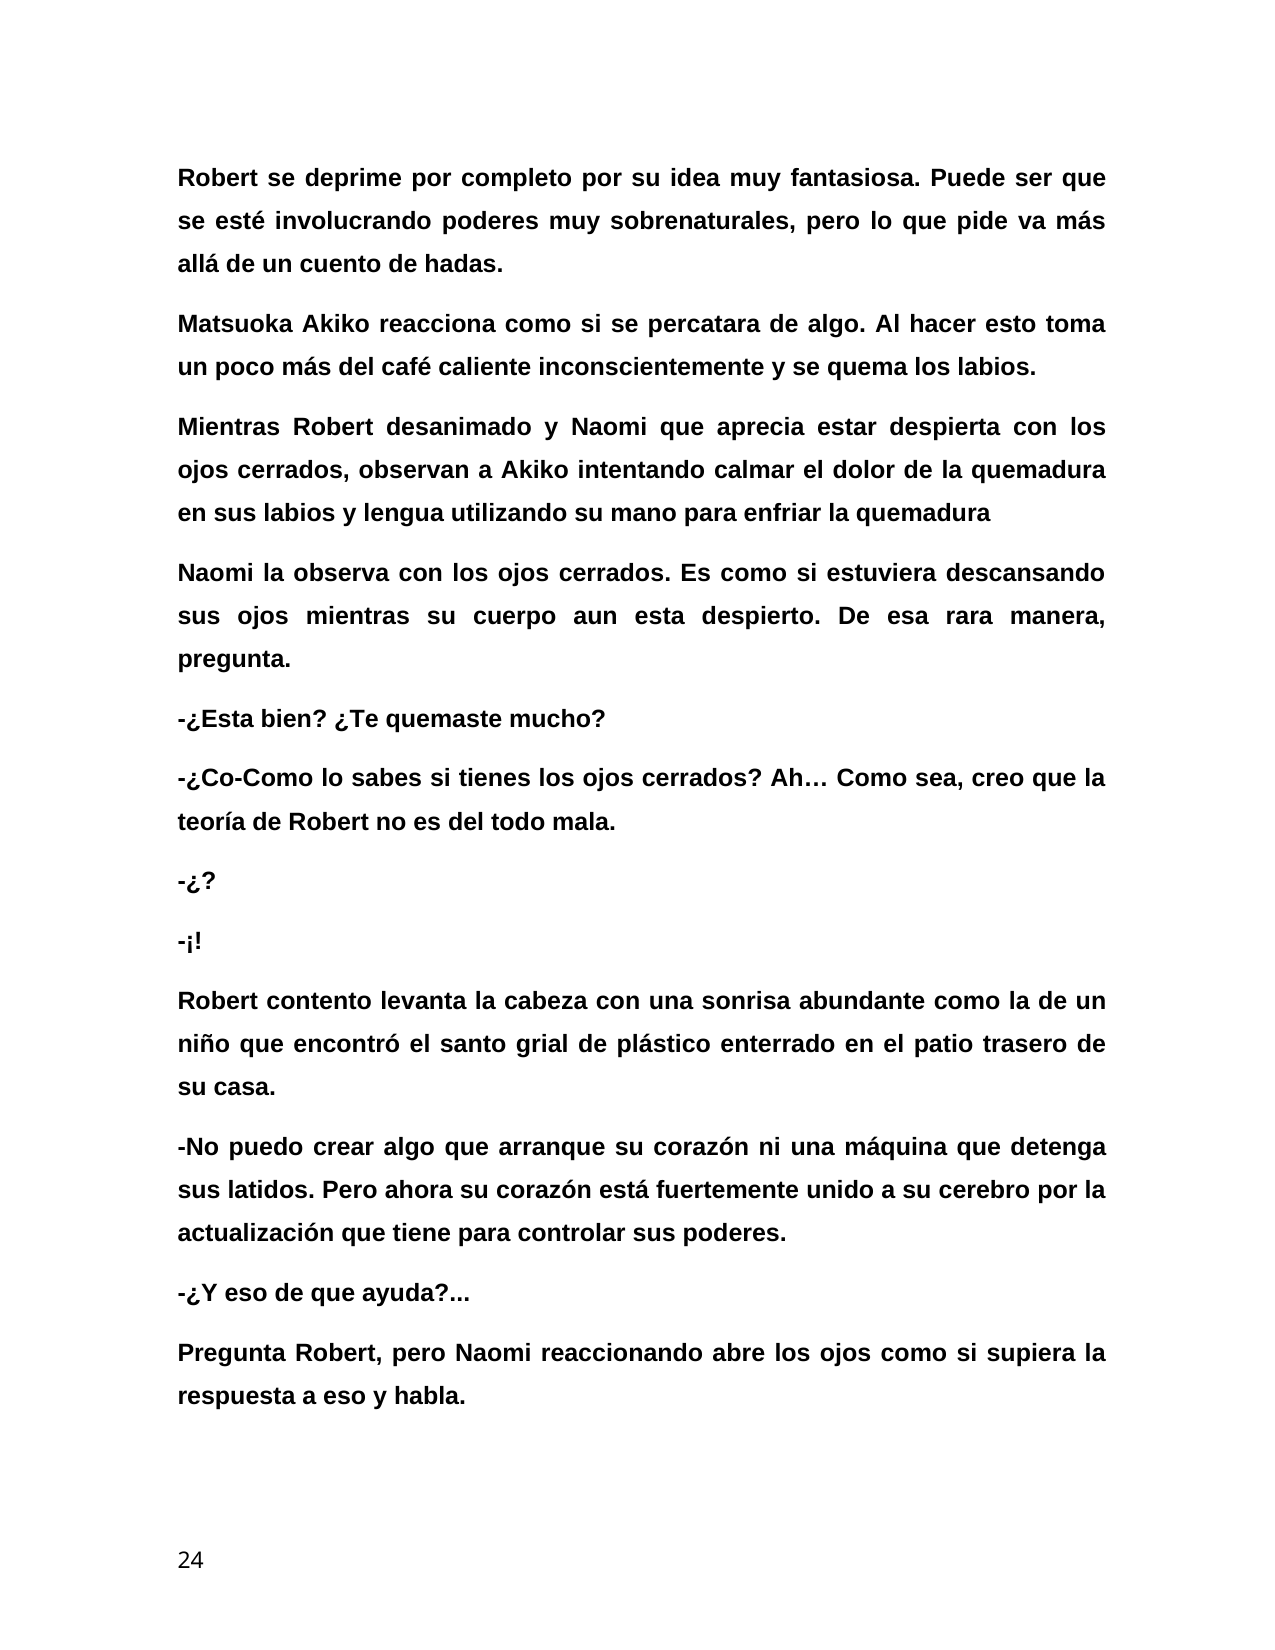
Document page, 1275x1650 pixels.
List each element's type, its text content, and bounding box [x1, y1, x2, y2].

text -¿Y eso de que ayuda?... [177, 1278, 1107, 1307]
text Mientras Robert desanimado y Naomi que aprecia estar despierta con los ojos cerrados, observan a Akiko intentando calmar el dolor de la quemadura en sus labios y lengua utilizando su mano para enfriar la quemadura [177, 411, 1107, 526]
text Matsuoka Akiko reacciona como si se percatara de algo. Al hacer esto toma un poco más del café caliente inconscientemente y se quema los labios. [177, 308, 1107, 380]
text Pregunta Robert, pero Naomi reaccionando abre los ojos como si supiera la respuesta a eso y habla. [177, 1338, 1107, 1409]
text Naomi la observa con los ojos cerrados. Es como si estuviera descansando sus ojos mientras su cuerpo aun esta despierto. De esa rara manera, pregunta. [177, 557, 1107, 672]
text -¡! [177, 926, 1107, 955]
text -No puedo crear algo que arranque su corazón ni una máquina que detenga sus latidos. Pero ahora su corazón está fuertemente unido a su cerebro por la actualización que tiene para controlar sus poderes. [177, 1132, 1107, 1247]
text -¿Co-Como lo sabes si tienes los ojos cerrados? Ah… Como sea, creo que la teoría de Robert no es del todo mala. [177, 763, 1107, 835]
text Robert se deprime por completo por su idea muy fantasiosa. Puede ser que se esté involucrando poderes muy sobrenaturales, pero lo que pide va más allá de un cuento de hadas. [177, 162, 1107, 277]
text -¿Esta bien? ¿Te quemaste mucho? [177, 703, 1107, 732]
text Robert contento levanta la cabeza con una sonrisa abundante como la de un niño que encontró el santo grial de plástico enterrado en el patio trasero de su casa. [177, 986, 1107, 1101]
text -¿? [177, 866, 1107, 895]
